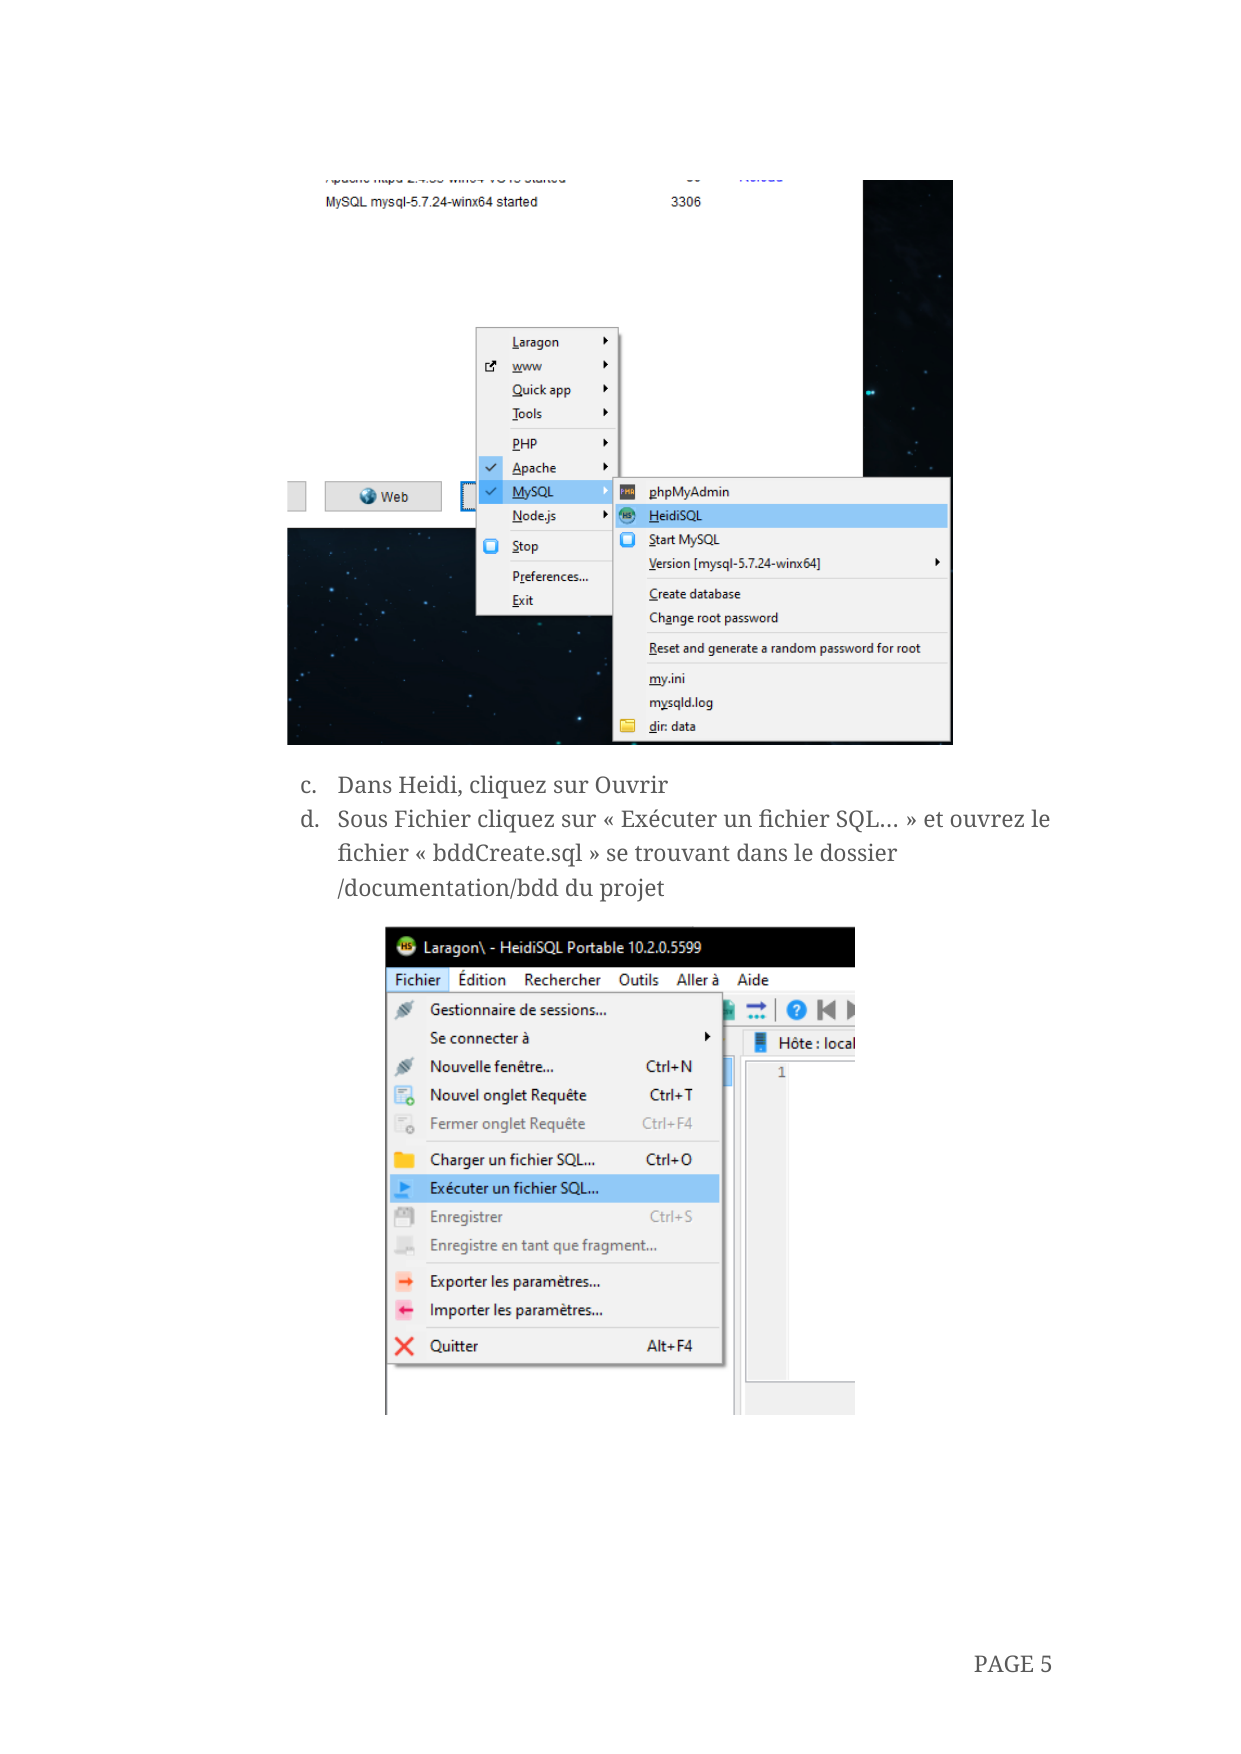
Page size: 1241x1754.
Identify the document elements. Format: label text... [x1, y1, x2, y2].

list Sous Fichier cliquez sur « Exécuter un fichier SQL… » et ouvrez le fichier « bddCreate.sql » se trouvant dans le dossier /documentation/bdd du projet [300, 803, 1053, 903]
picture [287, 180, 953, 745]
list Dans Heidi, cliquez sur Ouvrir [300, 768, 1053, 800]
picture [385, 926, 855, 1415]
